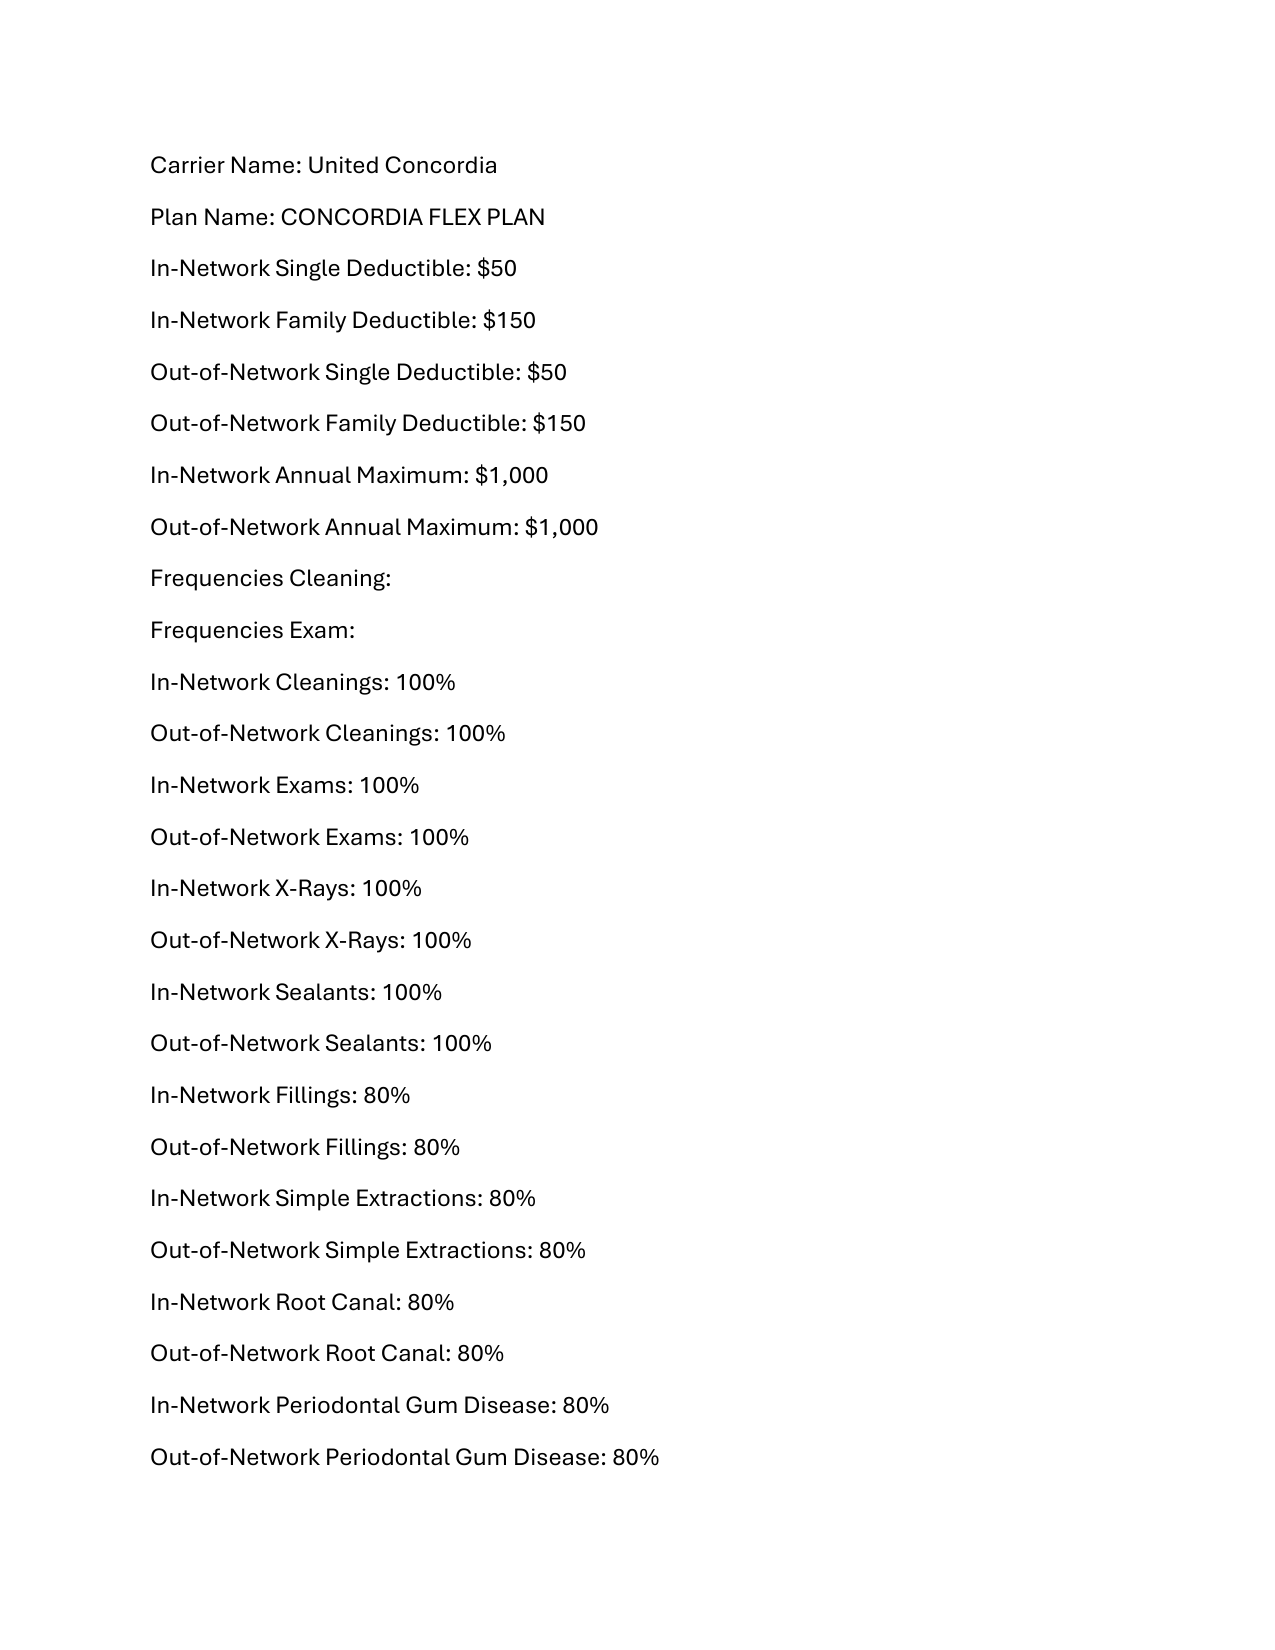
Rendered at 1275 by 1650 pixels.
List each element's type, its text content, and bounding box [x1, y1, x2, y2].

text In-Network Cleanings: 100% [150, 667, 1125, 697]
text Out-of-Network Annual Maximum: $1,000 [150, 512, 1125, 542]
text Plan Name: CONCORDIA FLEX PLAN [150, 202, 1125, 232]
text In-Network Family Deductible: $150 [150, 305, 1125, 336]
text Frequencies Cleaning: [150, 563, 1125, 594]
text Out-of-Network Sealants: 100% [150, 1028, 1125, 1059]
text Out-of-Network Root Canal: 80% [150, 1338, 1125, 1369]
text Frequencies Exam: [150, 615, 1125, 646]
text In-Network Fillings: 80% [150, 1080, 1125, 1111]
text In-Network Single Deductible: $50 [150, 253, 1125, 284]
text Out-of-Network Family Deductible: $150 [150, 408, 1125, 439]
text Out-of-Network Fillings: 80% [150, 1132, 1125, 1162]
text Out-of-Network Cleanings: 100% [150, 718, 1125, 749]
text Out-of-Network Periodontal Gum Disease: 80% [150, 1442, 1125, 1472]
text In-Network Root Canal: 80% [150, 1287, 1125, 1317]
text In-Network Simple Extractions: 80% [150, 1183, 1125, 1214]
text In-Network Exams: 100% [150, 770, 1125, 801]
text Out-of-Network Single Deductible: $50 [150, 357, 1125, 387]
text In-Network X-Rays: 100% [150, 873, 1125, 904]
text In-Network Sealants: 100% [150, 977, 1125, 1007]
text In-Network Annual Maximum: $1,000 [150, 460, 1125, 491]
text Out-of-Network X-Rays: 100% [150, 925, 1125, 956]
text In-Network Periodontal Gum Disease: 80% [150, 1390, 1125, 1421]
text Carrier Name: United Concordia [150, 150, 1125, 181]
text Out-of-Network Simple Extractions: 80% [150, 1235, 1125, 1266]
text Out-of-Network Exams: 100% [150, 822, 1125, 852]
